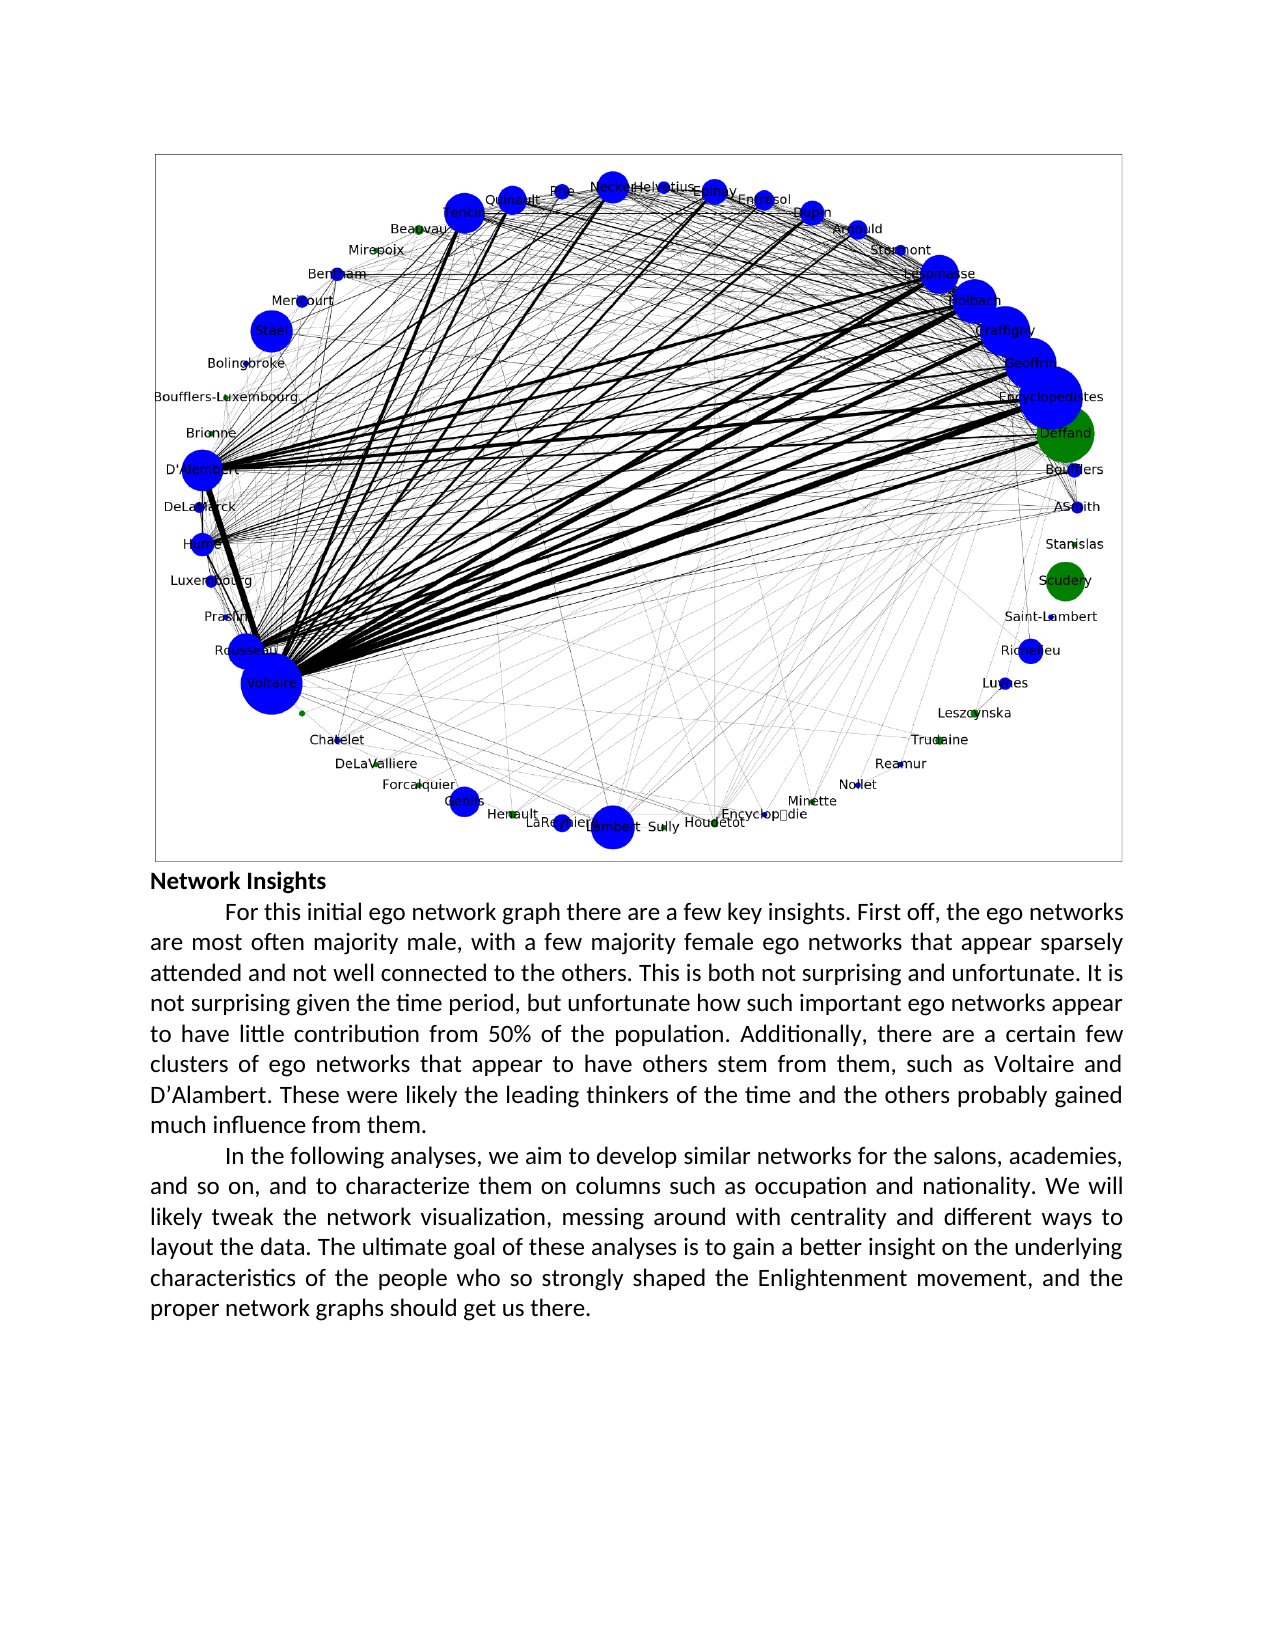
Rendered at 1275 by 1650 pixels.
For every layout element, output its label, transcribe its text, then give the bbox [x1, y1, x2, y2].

text Network Insights [150, 866, 1125, 896]
text In the following analyses, we aim to develop similar networks for the salons, academies, and so on, and to characterize them on columns such as occupation and nationality. We will likely tweak the network visualization, messing around with centrality and different ways to layout the data. The ultimate goal of these analyses is to gain a better insight on the underlying characteristics of the people who so strongly shaped the Enlightenment movement, and the proper network graphs should get us there. [150, 1140, 1125, 1323]
picture [150, 150, 1125, 866]
text For this initial ego network graph there are a few key insights. First off, the ego networks are most often majority male, with a few majority female ego networks that appear sparsely attended and not well connected to the others. This is both not surprising and unfortunate. It is not surprising given the time period, but unfortunate how such important ego networks appear to have little contribution from 50% of the population. Additionally, there are a certain few clusters of ego networks that appear to have others stem from them, such as Voltaire and D’Alambert. These were likely the leading thinkers of the time and the others probably gained much influence from them. [150, 896, 1125, 1140]
